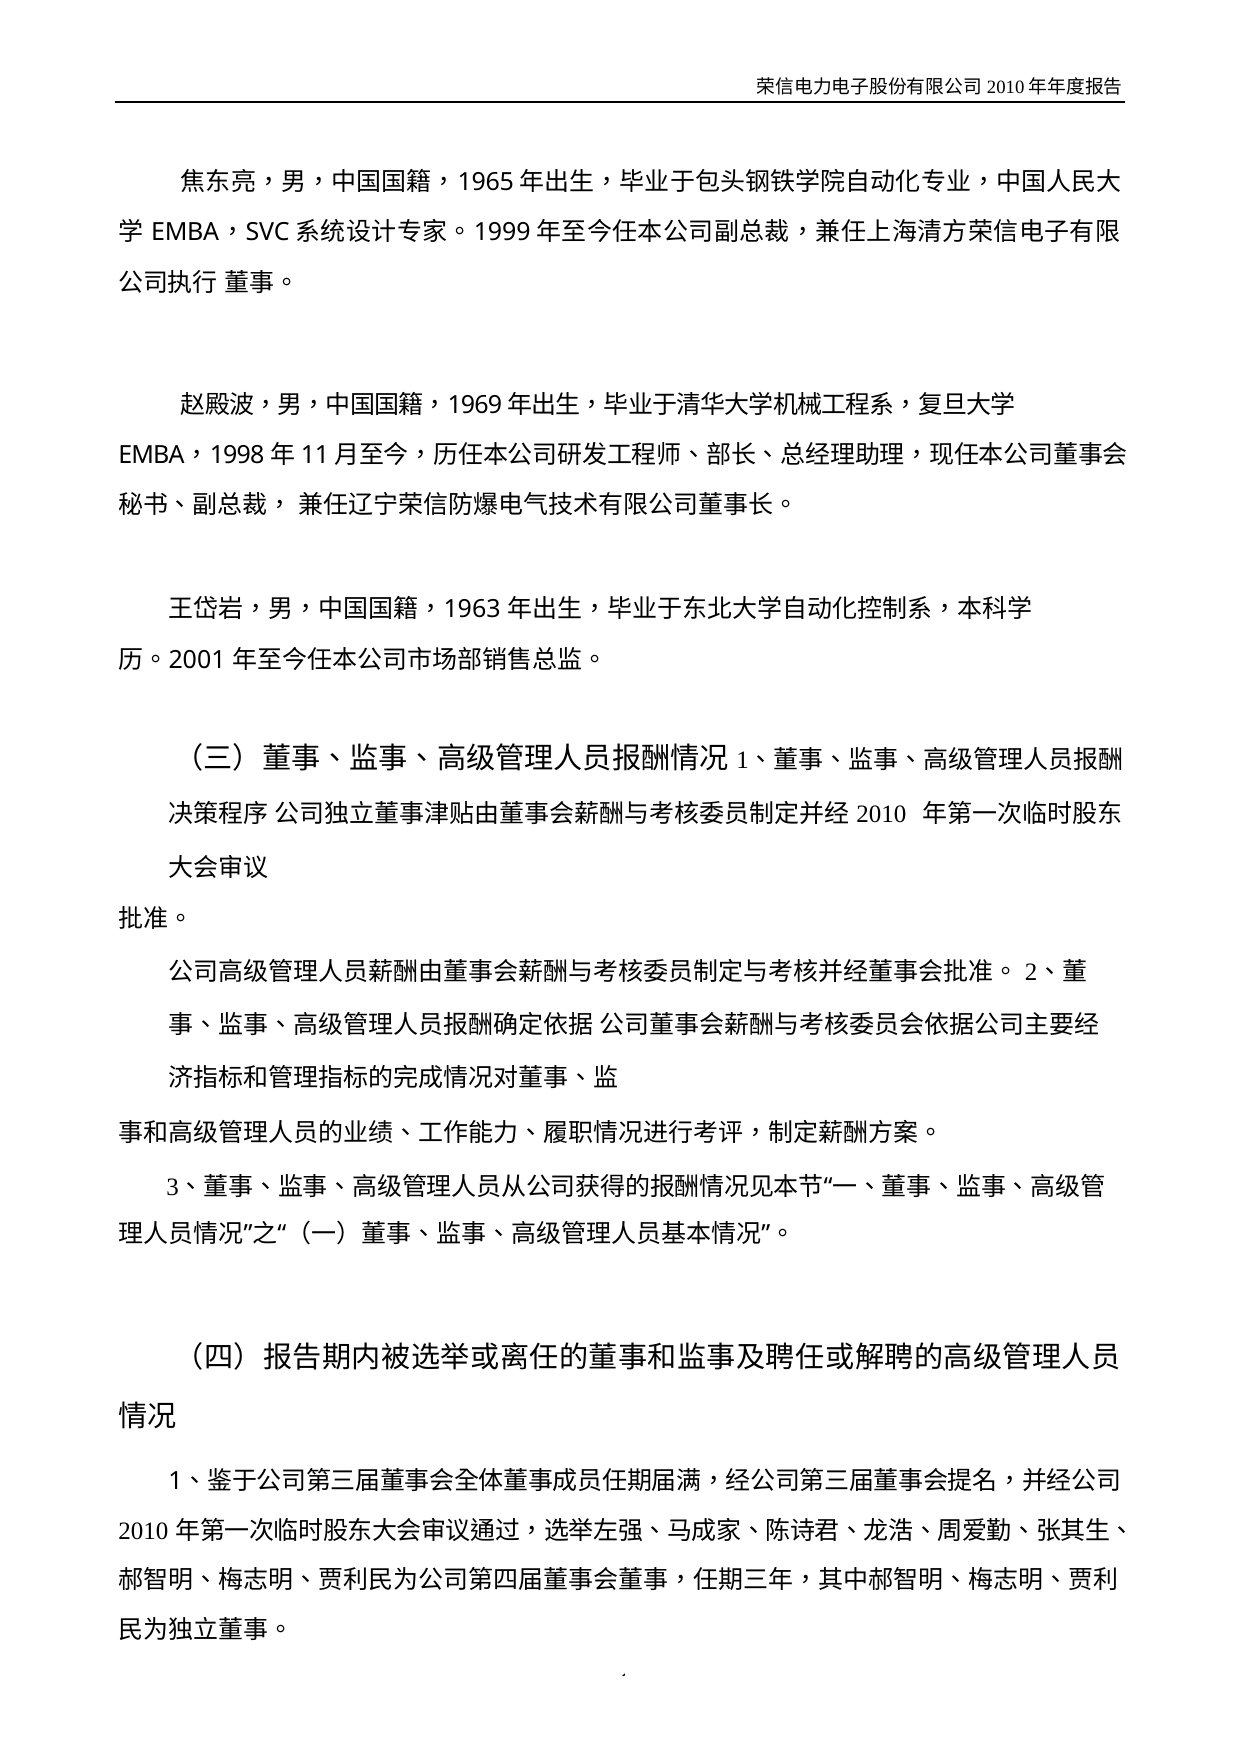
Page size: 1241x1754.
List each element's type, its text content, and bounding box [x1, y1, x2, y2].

text （三）董事、监事、高级管理人员报酬情况 1、董事、监事、高级管理人员报酬决策程序 公司独立董事津贴由董事会薪酬与考核委员制定并经 2010 年第一次临时股东大会审议 [168, 737, 1124, 883]
text 1、鉴于公司第三届董事会全体董事成员任期届满，经公司第三届董事会提名，并经公司 [168, 1463, 1123, 1497]
text 公司高级管理人员薪酬由董事会薪酬与考核委员制定与考核并经董事会批准。 2、董事、监事、高级管理人员报酬确定依据 公司董事会薪酬与考核委员会依据公司主要经济指标和管理指标的完成情况对董事、监 [168, 953, 1123, 1094]
text 王岱岩，男，中国国籍，1963 年出生，毕业于东北大学自动化控制系，本科学历。2001 年至今任本公司市场部销售总监。 [118, 591, 1123, 676]
text 批准。 [118, 902, 973, 933]
text 赵殿波，男，中国国籍，1969年出生，毕业于清华大学机械工程系，复旦大学EMBA，1998 年11月至今，历任本公司研发工程师、部长、总经理助理，现任本公司董事会秘书、副总裁， 兼任辽宁荣信防爆电气技术有限公司董事长。 [118, 386, 1137, 521]
text 3、董事、监事、高级管理人员从公司获得的报酬情况见本节“一、董事、监事、高级管 理人员情况”之“（一）董事、监事、高级管理人员基本情况”。 [118, 1168, 1123, 1250]
text 2010 年第一次临时股东大会审议通过，选举左强、马成家、陈诗君、龙浩、周爱勤、张其生、 郝智明、梅志明、贾利民为公司第四届董事会董事，任期三年，其中郝智明、梅志明、贾利 民为独立董事。 [118, 1513, 1136, 1646]
text 焦东亮，男，中国国籍，1965年出生，毕业于包头钢铁学院自动化专业，中国人民大学 EMBA，SVC系统设计专家。1999年至今任本公司副总裁，兼任上海清方荣信电子有限公司执行 董事。 [118, 164, 1122, 298]
subtitle （四）报告期内被选举或离任的董事和监事及聘任或解聘的高级管理人员 情况 [118, 1337, 1123, 1435]
text 事和高级管理人员的业绩、工作能力、履职情况进行考评，制定薪酬方案。 [118, 1114, 973, 1148]
